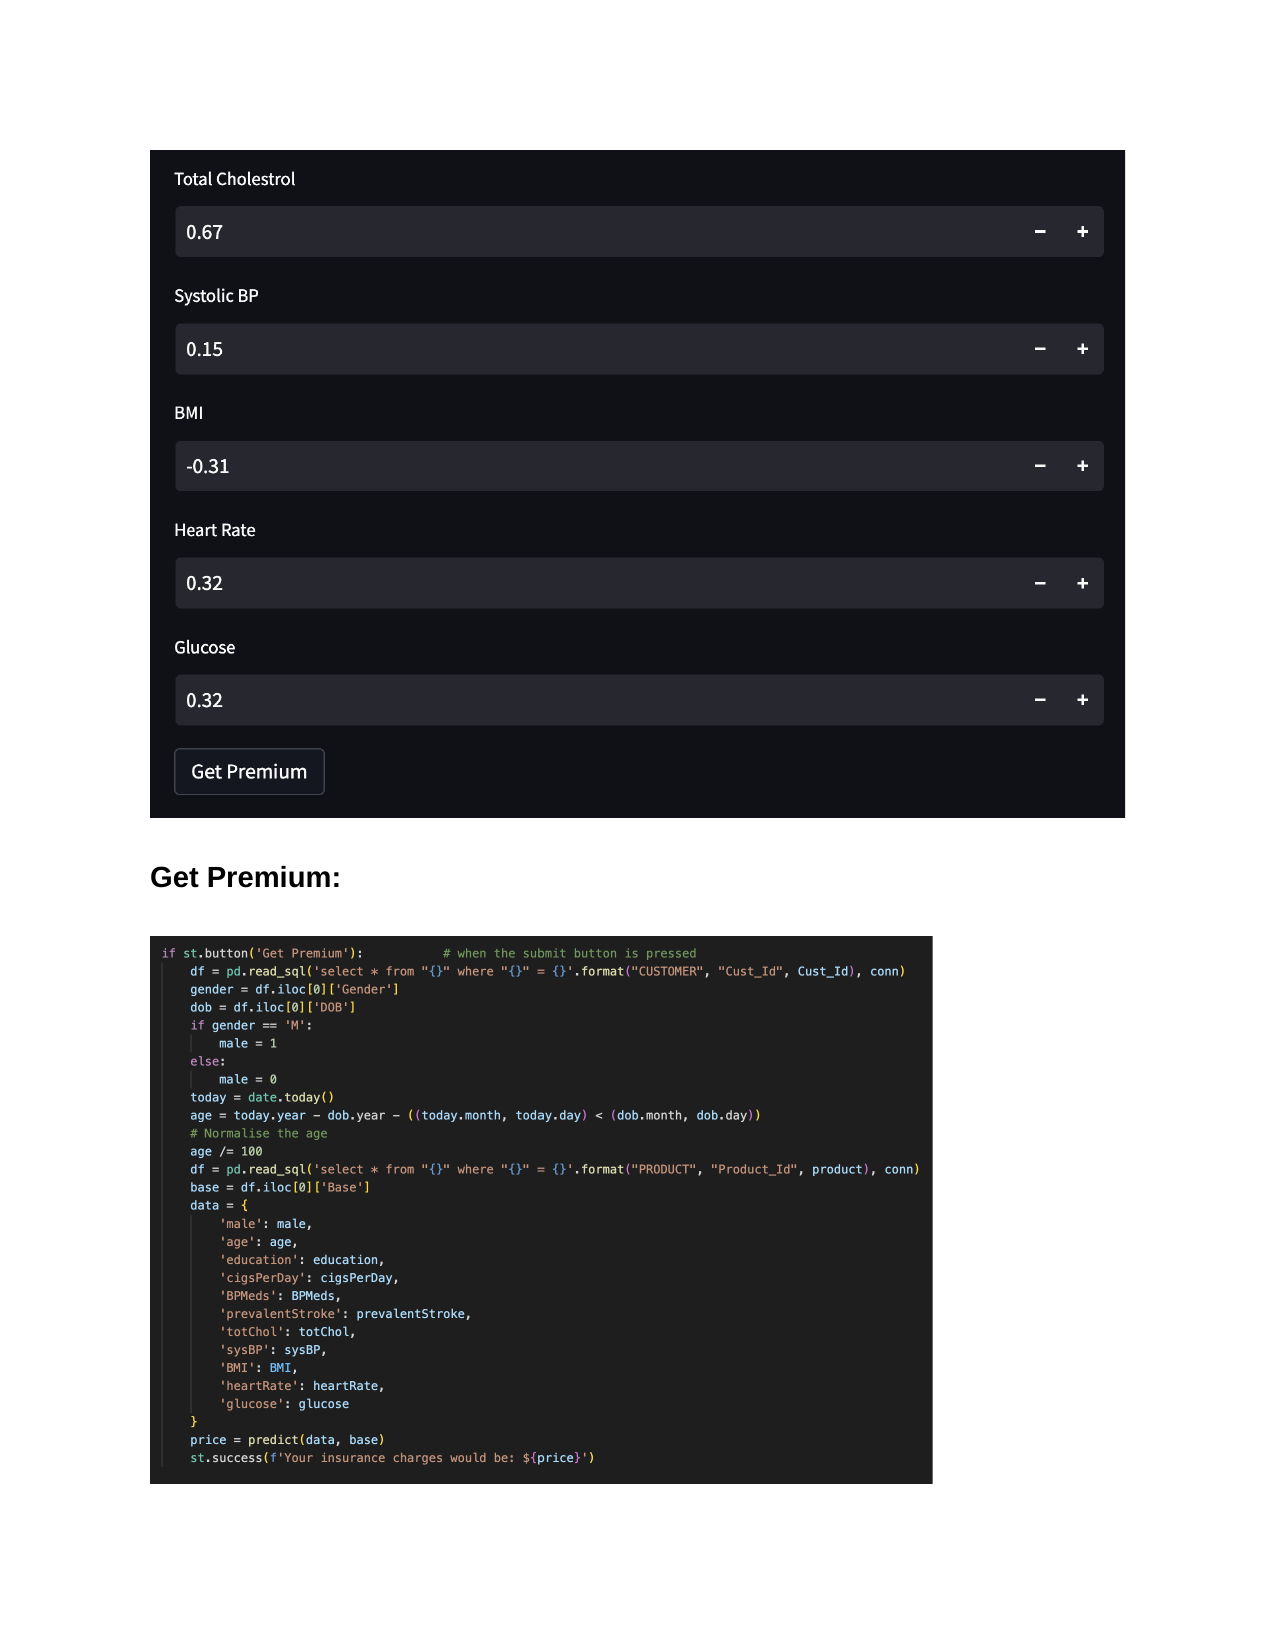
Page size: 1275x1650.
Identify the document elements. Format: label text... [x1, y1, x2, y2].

text Get Premium: [150, 859, 1125, 893]
picture [150, 936, 933, 1484]
picture [150, 150, 1125, 818]
